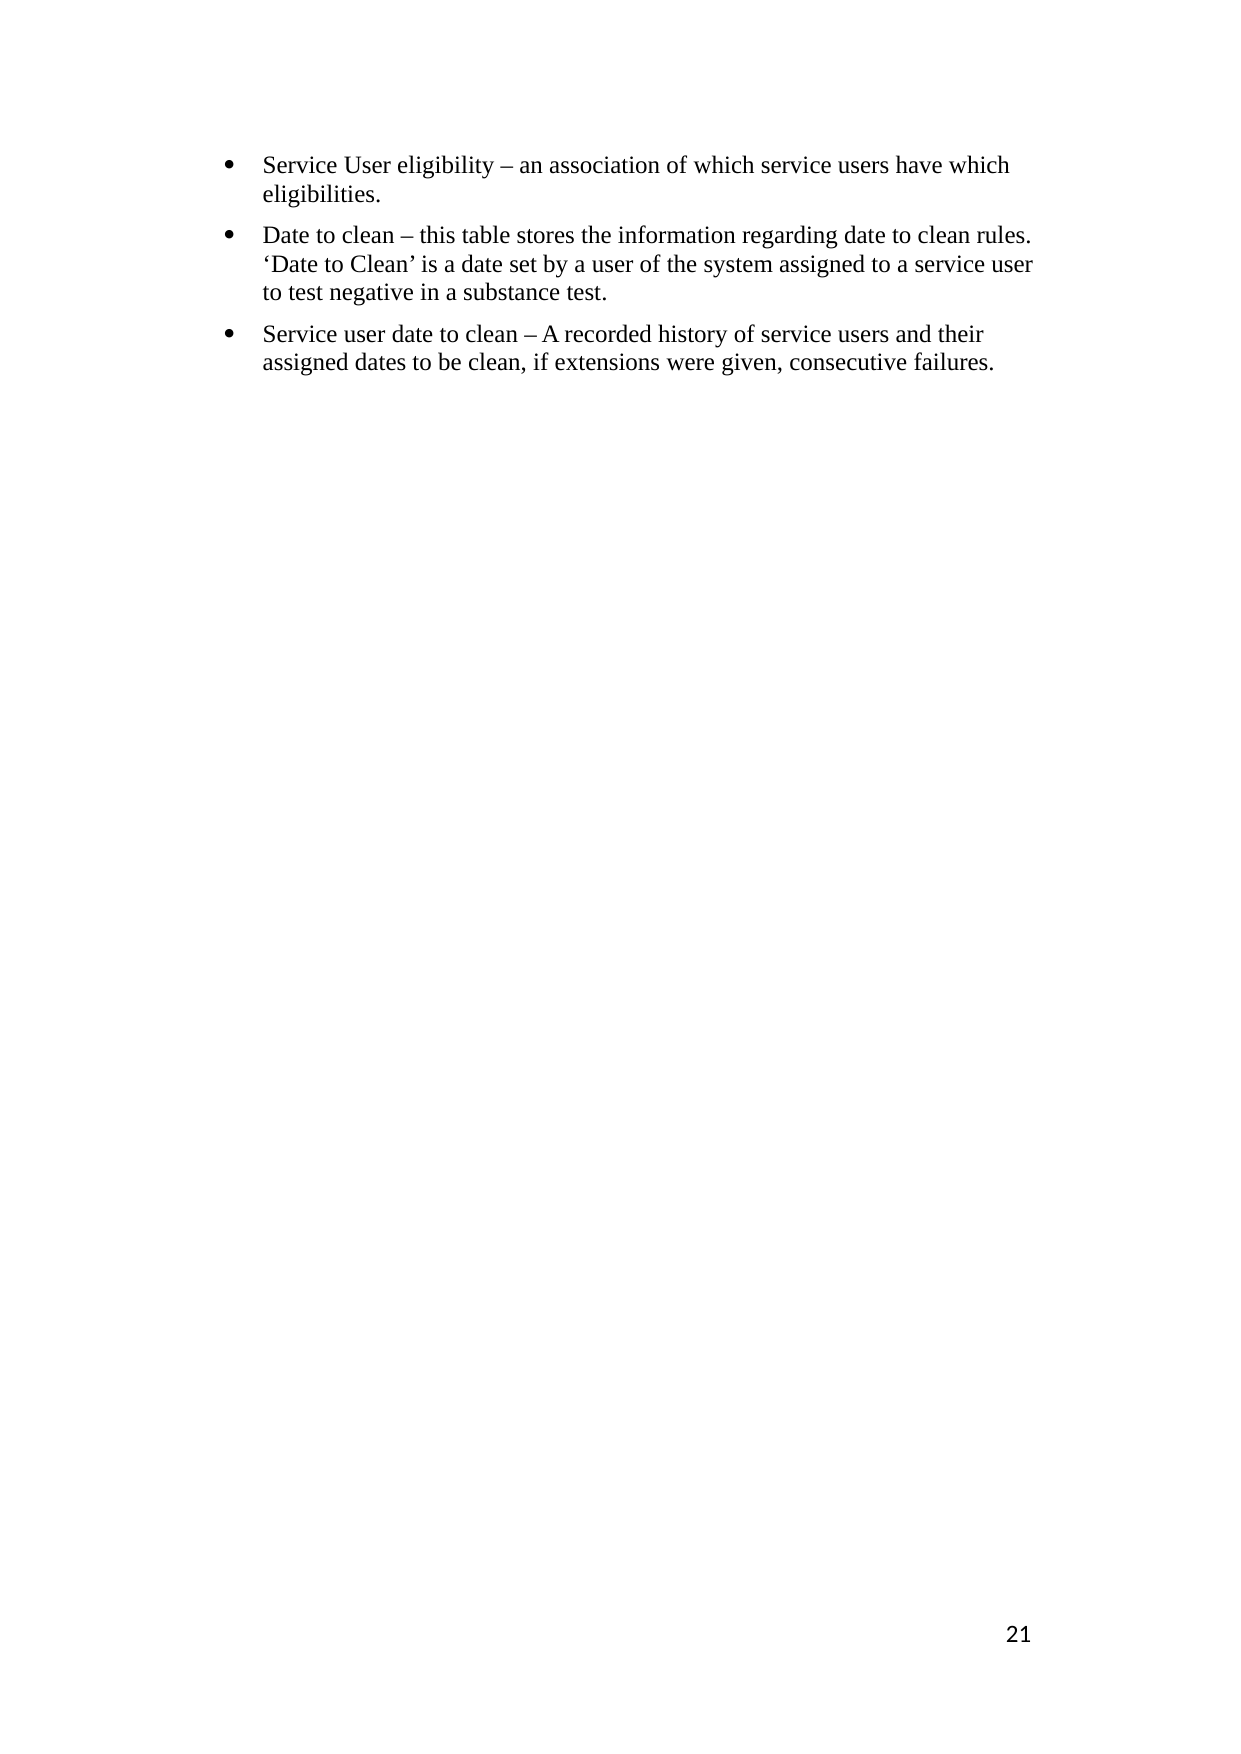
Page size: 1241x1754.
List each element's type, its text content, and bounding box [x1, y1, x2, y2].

list Date to clean – this table stores the information regarding date to clean rules. ‘Date to Clean’ is a date set by a user of the system assigned to a service user to test negative in a substance test. [225, 220, 1053, 306]
list Service user date to clean – A recorded history of service users and their assigned dates to be clean, if extensions were given, consecutive failures. [225, 319, 1053, 376]
list Service User eligibility – an association of which service users have which eligibilities. [225, 150, 1053, 207]
